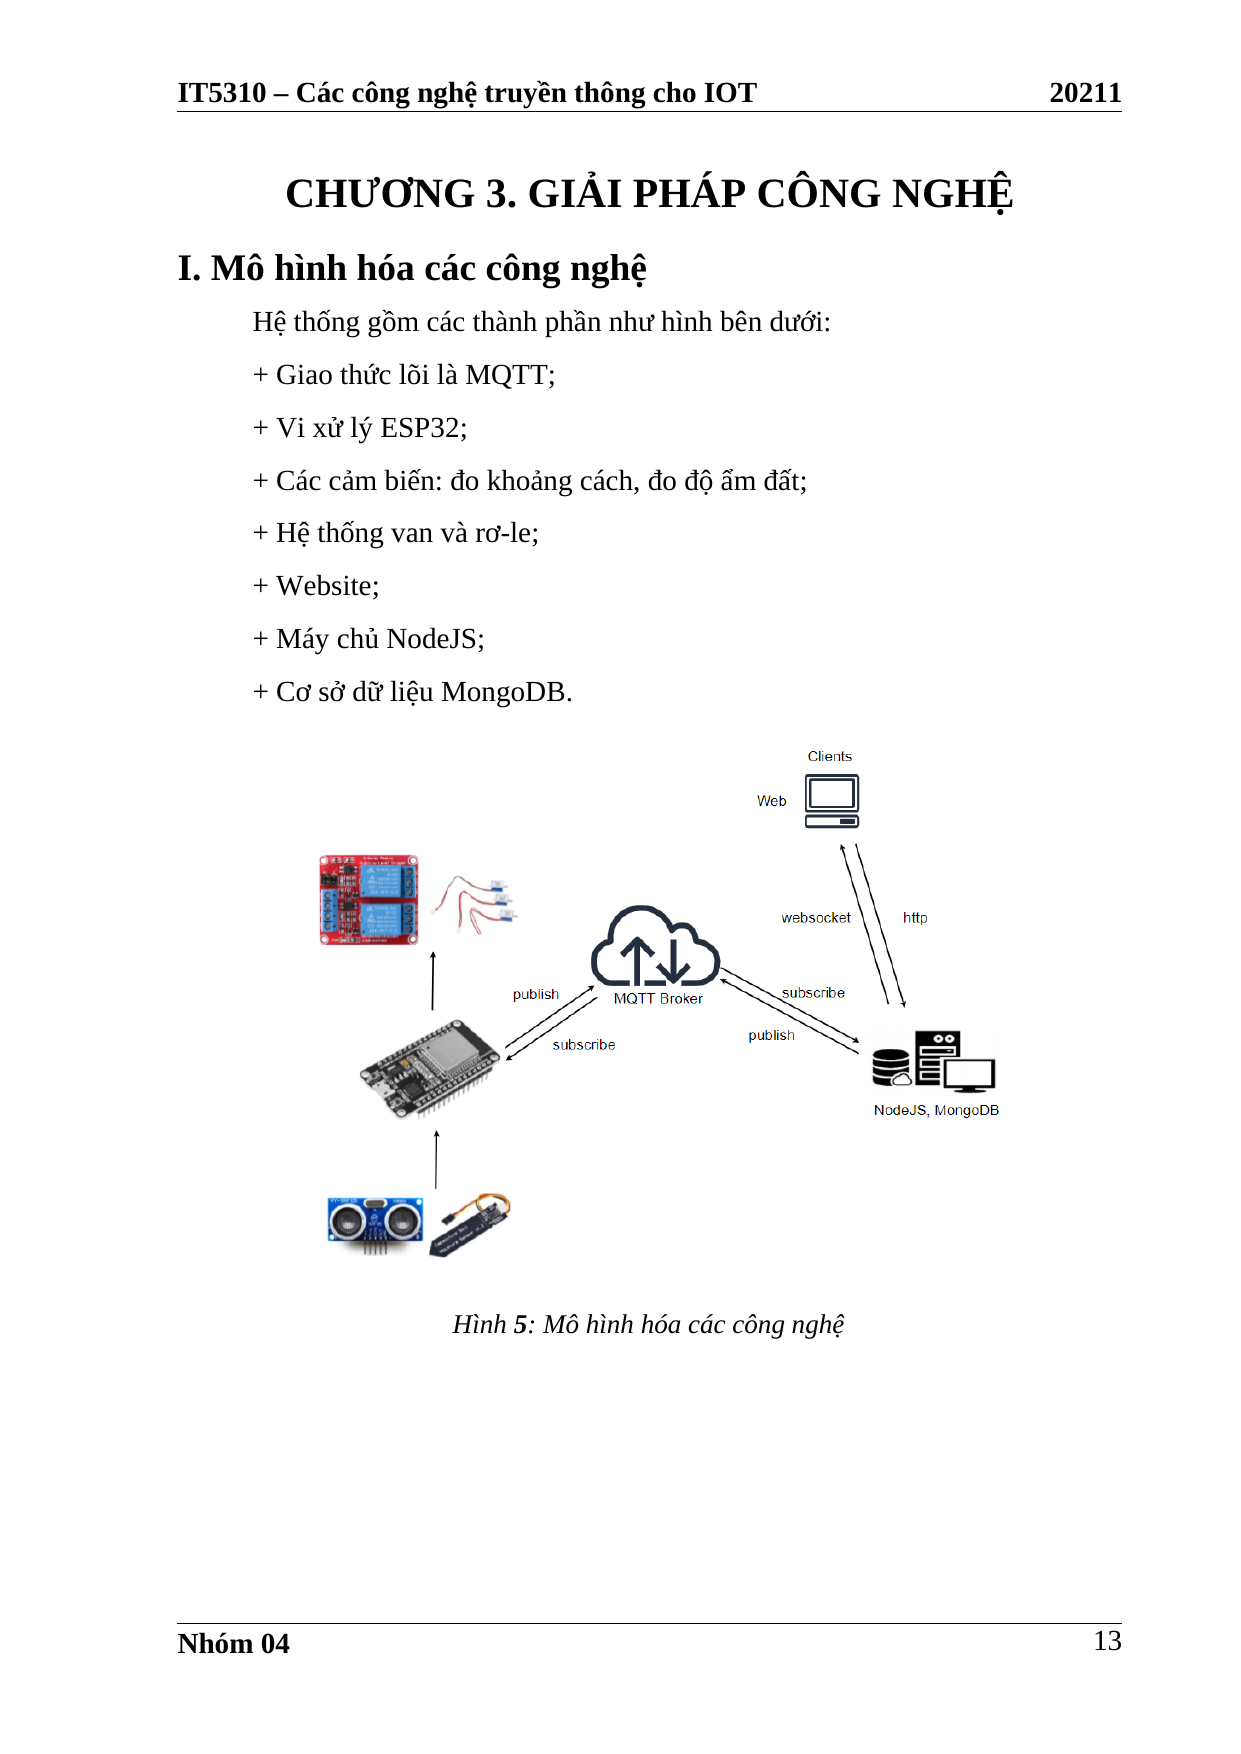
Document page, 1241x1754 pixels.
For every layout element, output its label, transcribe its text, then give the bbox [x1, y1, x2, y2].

picture [274, 726, 1025, 1292]
text + Các cảm biến: đo khoảng cách, đo độ ẩm đất; [177, 463, 1122, 496]
text + Cơ sở dữ liệu MongoDB. [177, 674, 1122, 707]
text + Giao thức lõi là MQTT; [177, 357, 1122, 391]
text + Hệ thống van và rơ-le; [177, 515, 1122, 549]
text Hình 5: Mô hình hóa các công nghệ [177, 1308, 1122, 1339]
subtitle I. Mô hình hóa các công nghệ [177, 245, 1122, 288]
text + Máy chủ NodeJS; [177, 621, 1122, 654]
text + Vi xử lý ESP32; [177, 410, 1122, 443]
text CHƯƠNG 3. GIẢI PHÁP CÔNG NGHỆ [177, 168, 1122, 216]
text Hệ thống gồm các thành phần như hình bên dưới: [177, 304, 1122, 338]
text + Website; [177, 568, 1122, 602]
